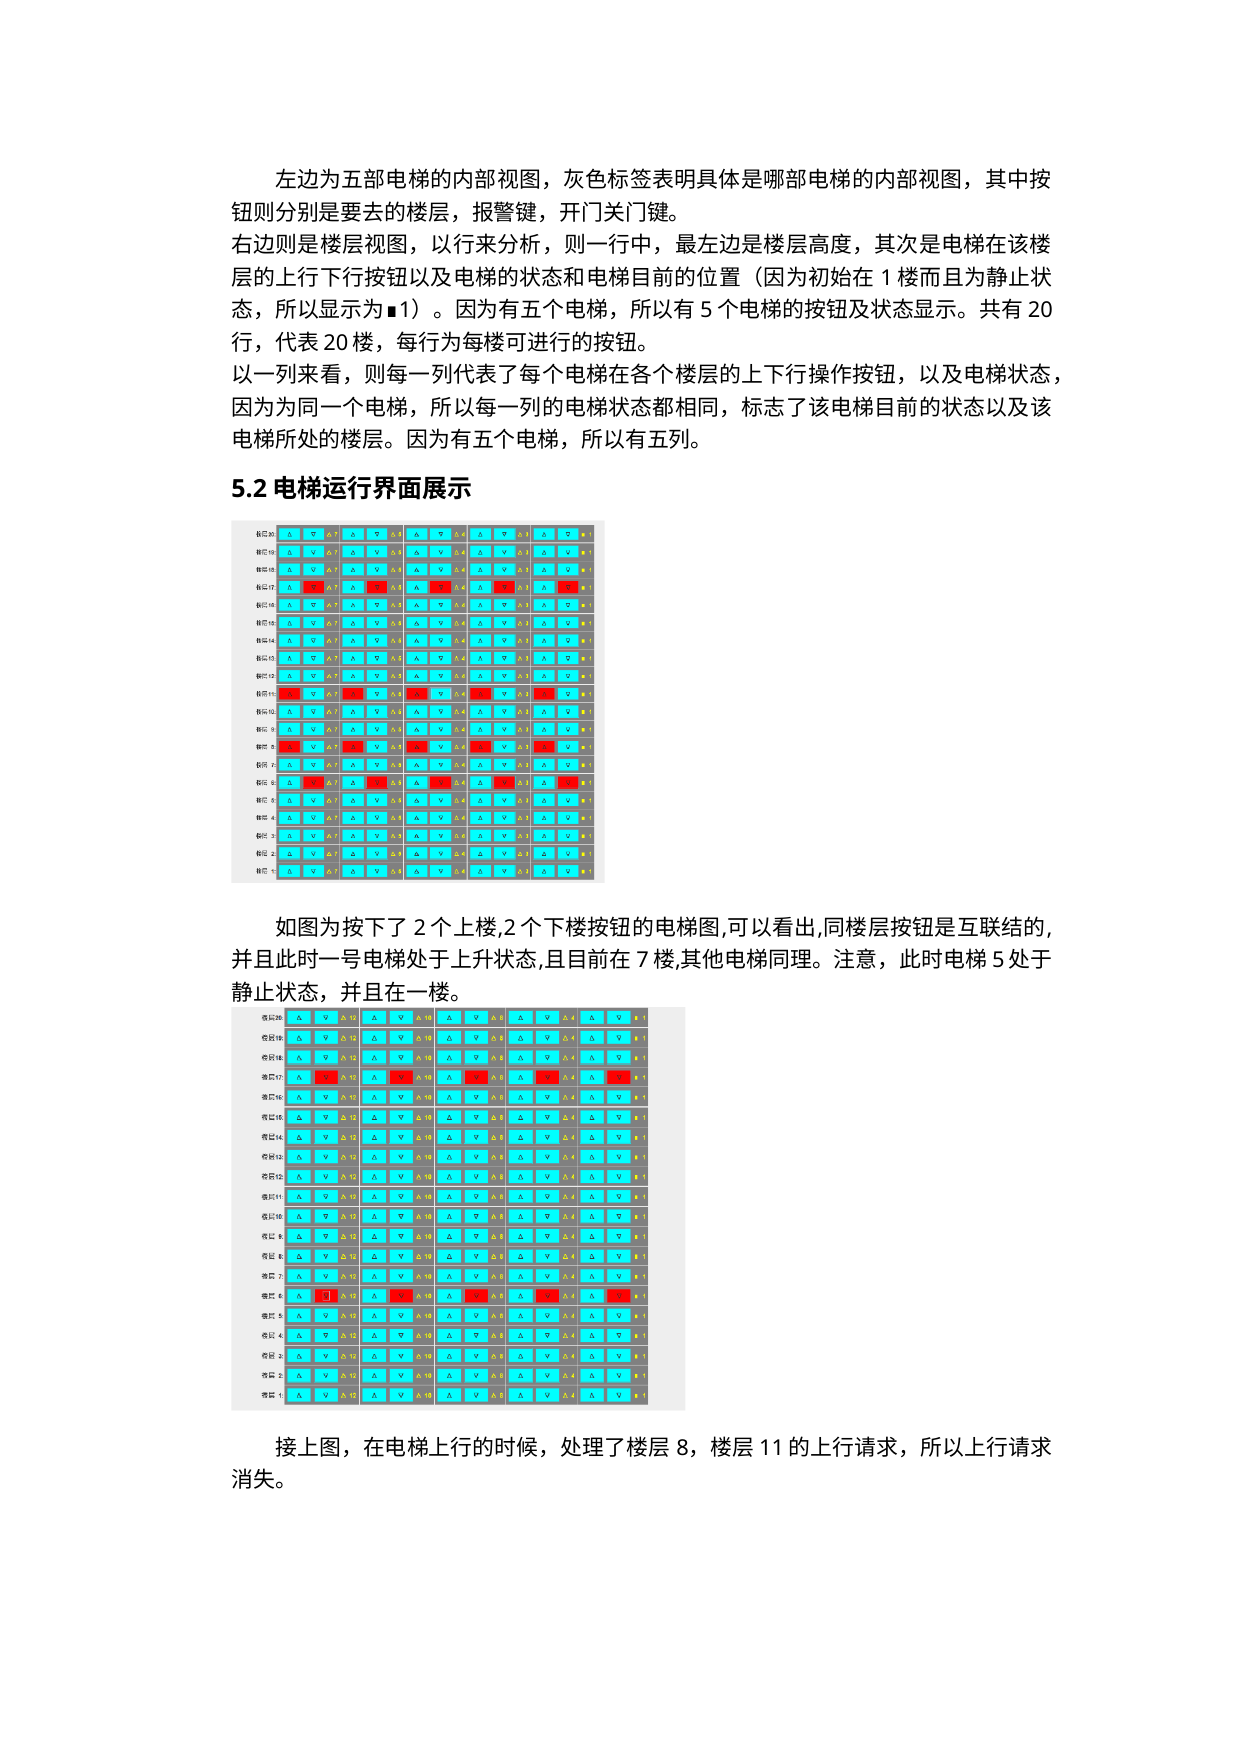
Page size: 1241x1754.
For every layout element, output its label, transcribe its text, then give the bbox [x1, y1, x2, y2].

list 如图为按下了2个上楼,2个下楼按钮的电梯图,可以看出,同楼层按钮是互联结的,并且此时一号电梯处于上升状态,且目前在7楼,其他电梯同理。注意，此时电梯5处于静止状态，并且在一楼。 [231, 909, 1053, 1007]
picture [231, 519, 605, 883]
list 接上图，在电梯上行的时候，处理了楼层8，楼层11的上行请求，所以上行请求消失。 [231, 1429, 1053, 1494]
list 右边则是楼层视图，以行来分析，则一行中，最左边是楼层高度，其次是电梯在该楼层的上行下行按钮以及电梯的状态和电梯目前的位置（因为初始在1楼而且为静止状态，所以显示为∎1）。因为有五个电梯，所以有5个电梯的按钮及状态显示。共有20行，代表20楼，每行为每楼可进行的按钮。 [231, 227, 1053, 357]
picture [231, 1007, 686, 1411]
list 5.2电梯运行界面展示 [231, 454, 1053, 519]
list 以一列来看，则每一列代表了每个电梯在各个楼层的上下行操作按钮，以及电梯状态，因为为同一个电梯，所以每一列的电梯状态都相同，标志了该电梯目前的状态以及该电梯所处的楼层。因为有五个电梯，所以有五列。 [231, 357, 1053, 454]
list 左边为五部电梯的内部视图，灰色标签表明具体是哪部电梯的内部视图，其中按钮则分别是要去的楼层，报警键，开门关门键。 [231, 162, 1053, 227]
